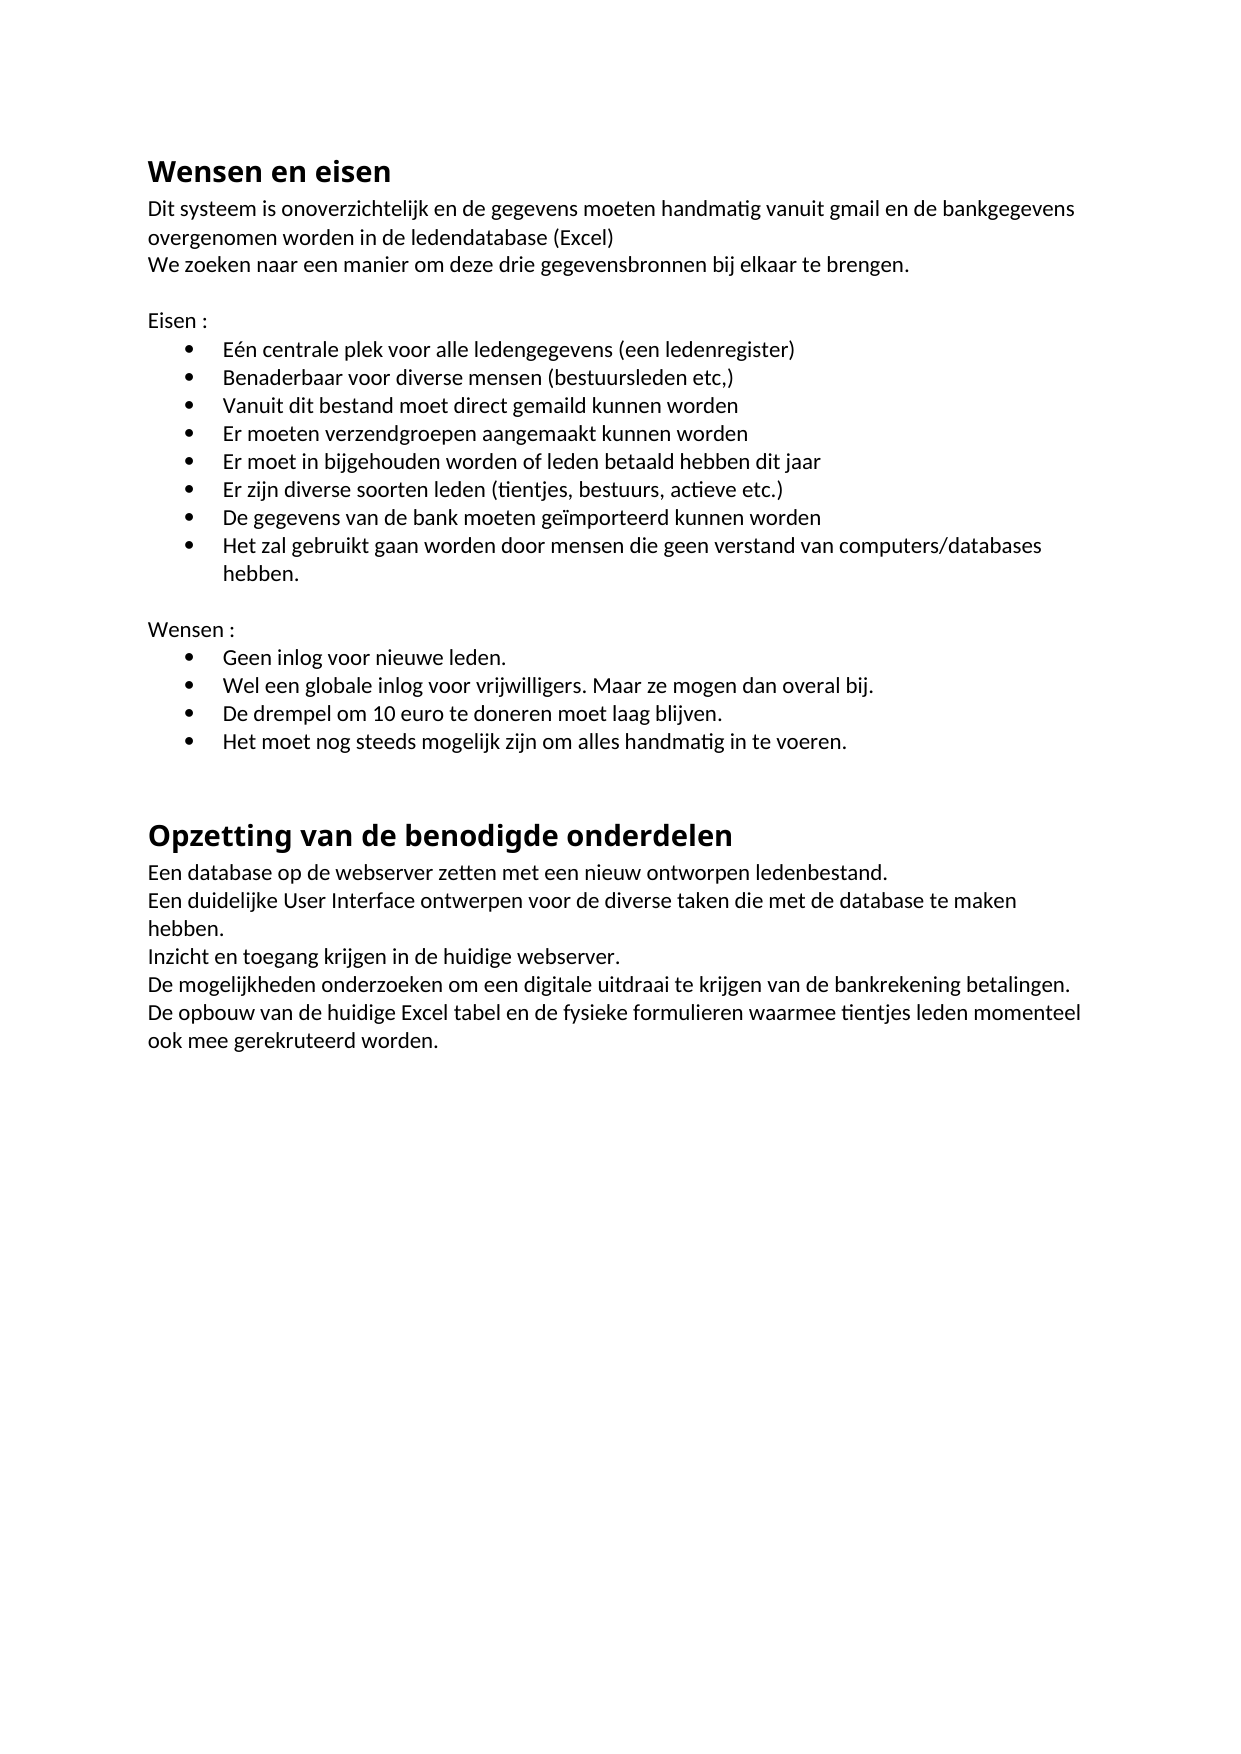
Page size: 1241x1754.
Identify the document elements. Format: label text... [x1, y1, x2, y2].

text We zoeken naar een manier om deze drie gegevensbronnen bij elkaar te brengen. [148, 251, 1093, 279]
list Benaderbaar voor diverse mensen (bestuursleden etc,) [185, 363, 1093, 391]
list Er moeten verzendgroepen aangemaakt kunnen worden [185, 419, 1093, 447]
text De mogelijkheden onderzoeken om een digitale uitdraai te krijgen van de bankrekening betalingen. [148, 970, 1093, 998]
list De gegevens van de bank moeten geïmporteerd kunnen worden [185, 503, 1093, 531]
subtitle Wensen en eisen [148, 152, 1093, 191]
text Eisen : [148, 307, 1093, 335]
list Er moet in bijgehouden worden of leden betaald hebben dit jaar [185, 447, 1093, 475]
text Wensen : [148, 615, 1093, 643]
list De drempel om 10 euro te doneren moet laag blijven. [185, 699, 1093, 727]
text De opbouw van de huidige Excel tabel en de fysieke formulieren waarmee tientjes leden momenteel ook mee gerekruteerd worden. [148, 998, 1093, 1054]
list Het zal gebruikt gaan worden door mensen die geen verstand van computers/databases hebben. [185, 531, 1093, 587]
list Er zijn diverse soorten leden (tientjes, bestuurs, actieve etc.) [185, 475, 1093, 503]
text Inzicht en toegang krijgen in de huidige webserver. [148, 942, 1093, 970]
text Dit systeem is onoverzichtelijk en de gegevens moeten handmatig vanuit gmail en de bankgegevens overgenomen worden in de ledendatabase (Excel) [148, 194, 1093, 251]
list Wel een globale inlog voor vrijwilligers. Maar ze mogen dan overal bij. [185, 671, 1093, 699]
list Geen inlog voor nieuwe leden. [185, 643, 1093, 671]
list Eén centrale plek voor alle ledengegevens (een ledenregister) [185, 335, 1093, 363]
subtitle Opzetting van de benodigde onderdelen [148, 815, 1093, 855]
list Vanuit dit bestand moet direct gemaild kunnen worden [185, 391, 1093, 419]
list Het moet nog steeds mogelijk zijn om alles handmatig in te voeren. [185, 727, 1093, 755]
text Een database op de webserver zetten met een nieuw ontworpen ledenbestand. Een duidelijke User Interface ontwerpen voor de diverse taken die met de database te maken hebben. [148, 858, 1093, 942]
